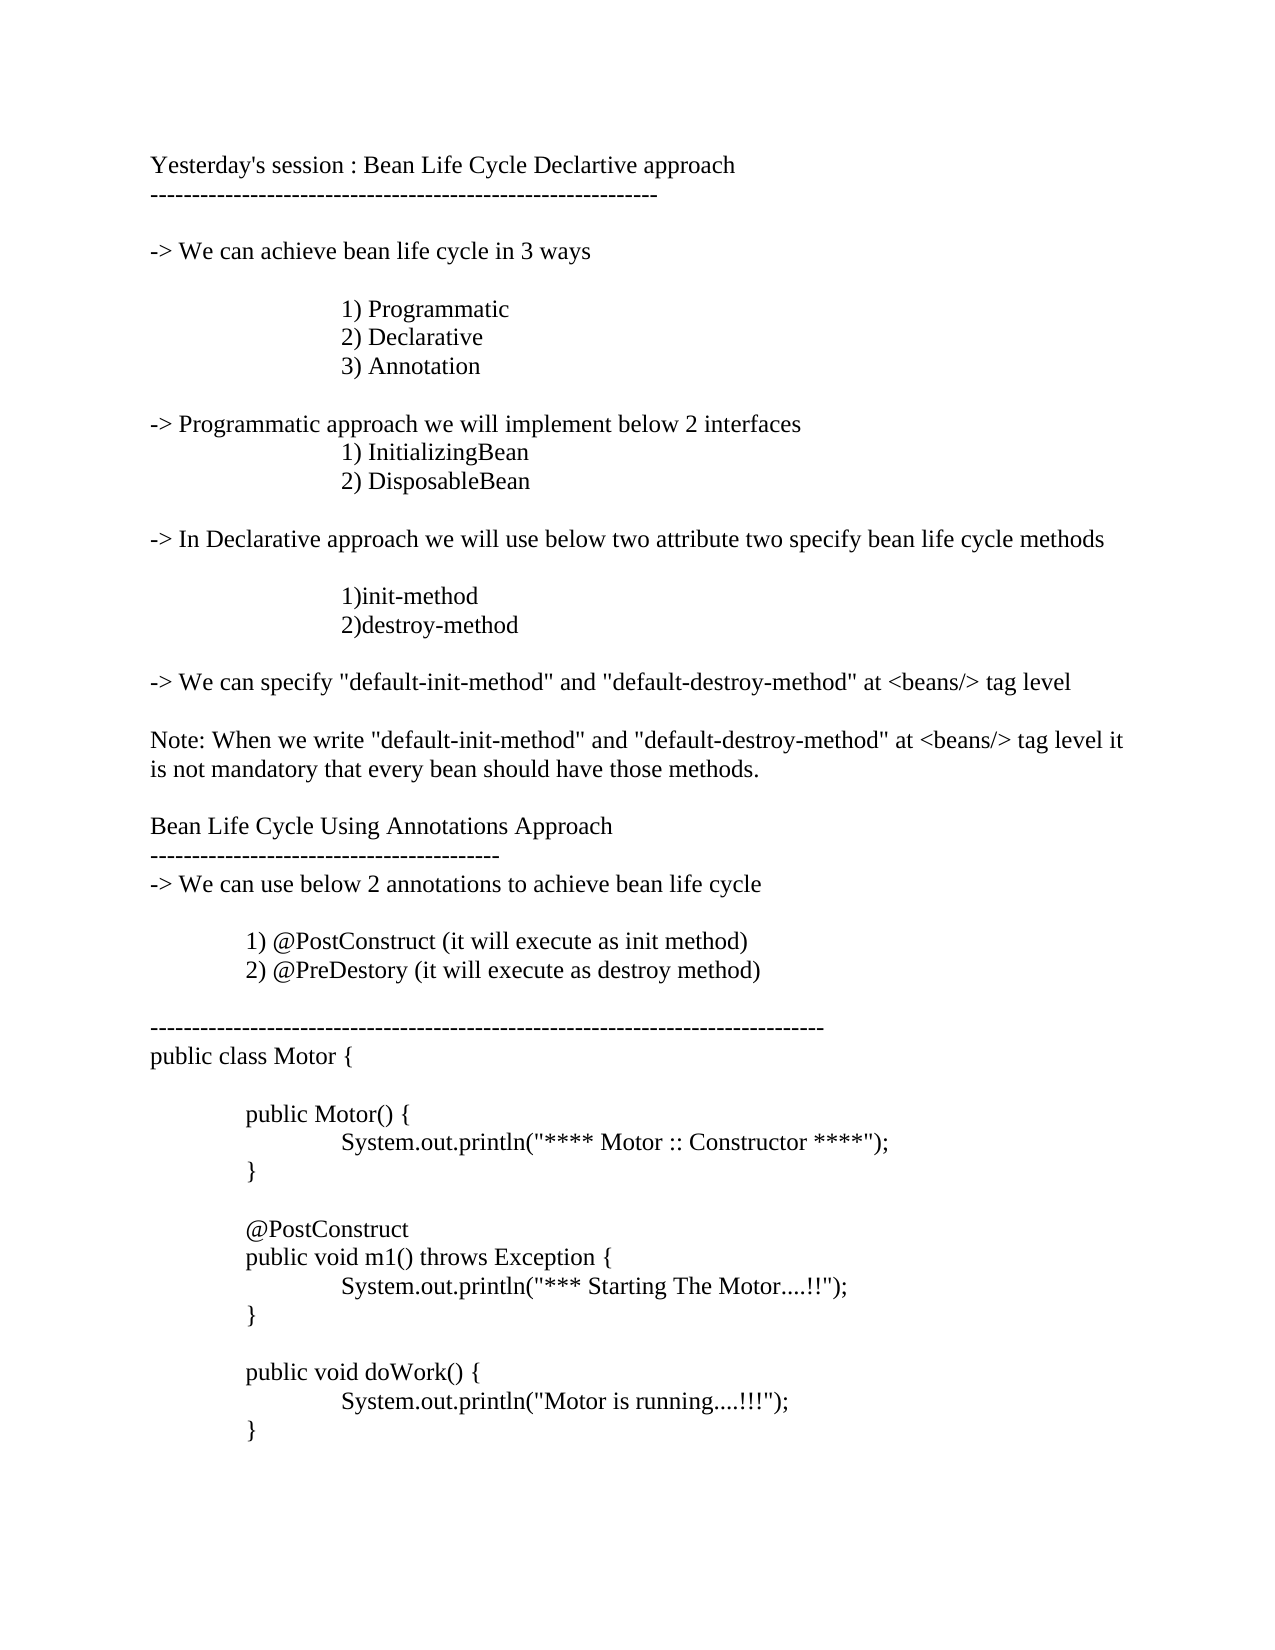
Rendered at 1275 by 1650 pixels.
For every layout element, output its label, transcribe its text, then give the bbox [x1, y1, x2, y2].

text Note: When we write "default-init-method" and "default-destroy-method" at <beans/> tag level it is not mandatory that every bean should have those methods. [150, 725, 1125, 782]
text 3) Annotation [150, 351, 1125, 380]
text 2) DisposableBean [150, 466, 1125, 495]
text System.out.println("*** Starting The Motor....!!"); [150, 1271, 1125, 1300]
text public class Motor { [150, 1041, 1125, 1070]
text 1) InitializingBean [150, 437, 1125, 466]
text 2) @PreDestory (it will execute as destroy method) [150, 955, 1125, 984]
text -> We can specify "default-init-method" and "default-destroy-method" at <beans/> tag level [150, 667, 1125, 696]
text public void doWork() { [150, 1357, 1125, 1386]
text -> In Declarative approach we will use below two attribute two specify bean life cycle methods [150, 524, 1125, 552]
text 1) Programmatic [150, 294, 1125, 322]
text 2)destroy-method [150, 610, 1125, 639]
text -> We can achieve bean life cycle in 3 ways [150, 236, 1125, 265]
text -> Programmatic approach we will implement below 2 interfaces [150, 409, 1125, 437]
text -> We can use below 2 annotations to achieve bean life cycle [150, 869, 1125, 897]
text @PostConstruct [150, 1214, 1125, 1242]
text System.out.println("Motor is running....!!!"); [150, 1386, 1125, 1415]
text } [150, 1415, 1125, 1444]
text System.out.println("**** Motor :: Constructor ****"); [150, 1127, 1125, 1156]
text public void m1() throws Exception { [150, 1242, 1125, 1271]
text ------------------------------------------ [150, 840, 1125, 869]
text 1)init-method [150, 581, 1125, 610]
text } [150, 1156, 1125, 1185]
text ------------------------------------------------------------- [150, 179, 1125, 207]
text 2) Declarative [150, 322, 1125, 351]
text Bean Life Cycle Using Annotations Approach [150, 811, 1125, 840]
text } [150, 1300, 1125, 1329]
text 1) @PostConstruct (it will execute as init method) [150, 926, 1125, 955]
text --------------------------------------------------------------------------------- [150, 1012, 1125, 1041]
text public Motor() { [150, 1099, 1125, 1127]
text Yesterday's session : Bean Life Cycle Declartive approach [150, 150, 1125, 179]
